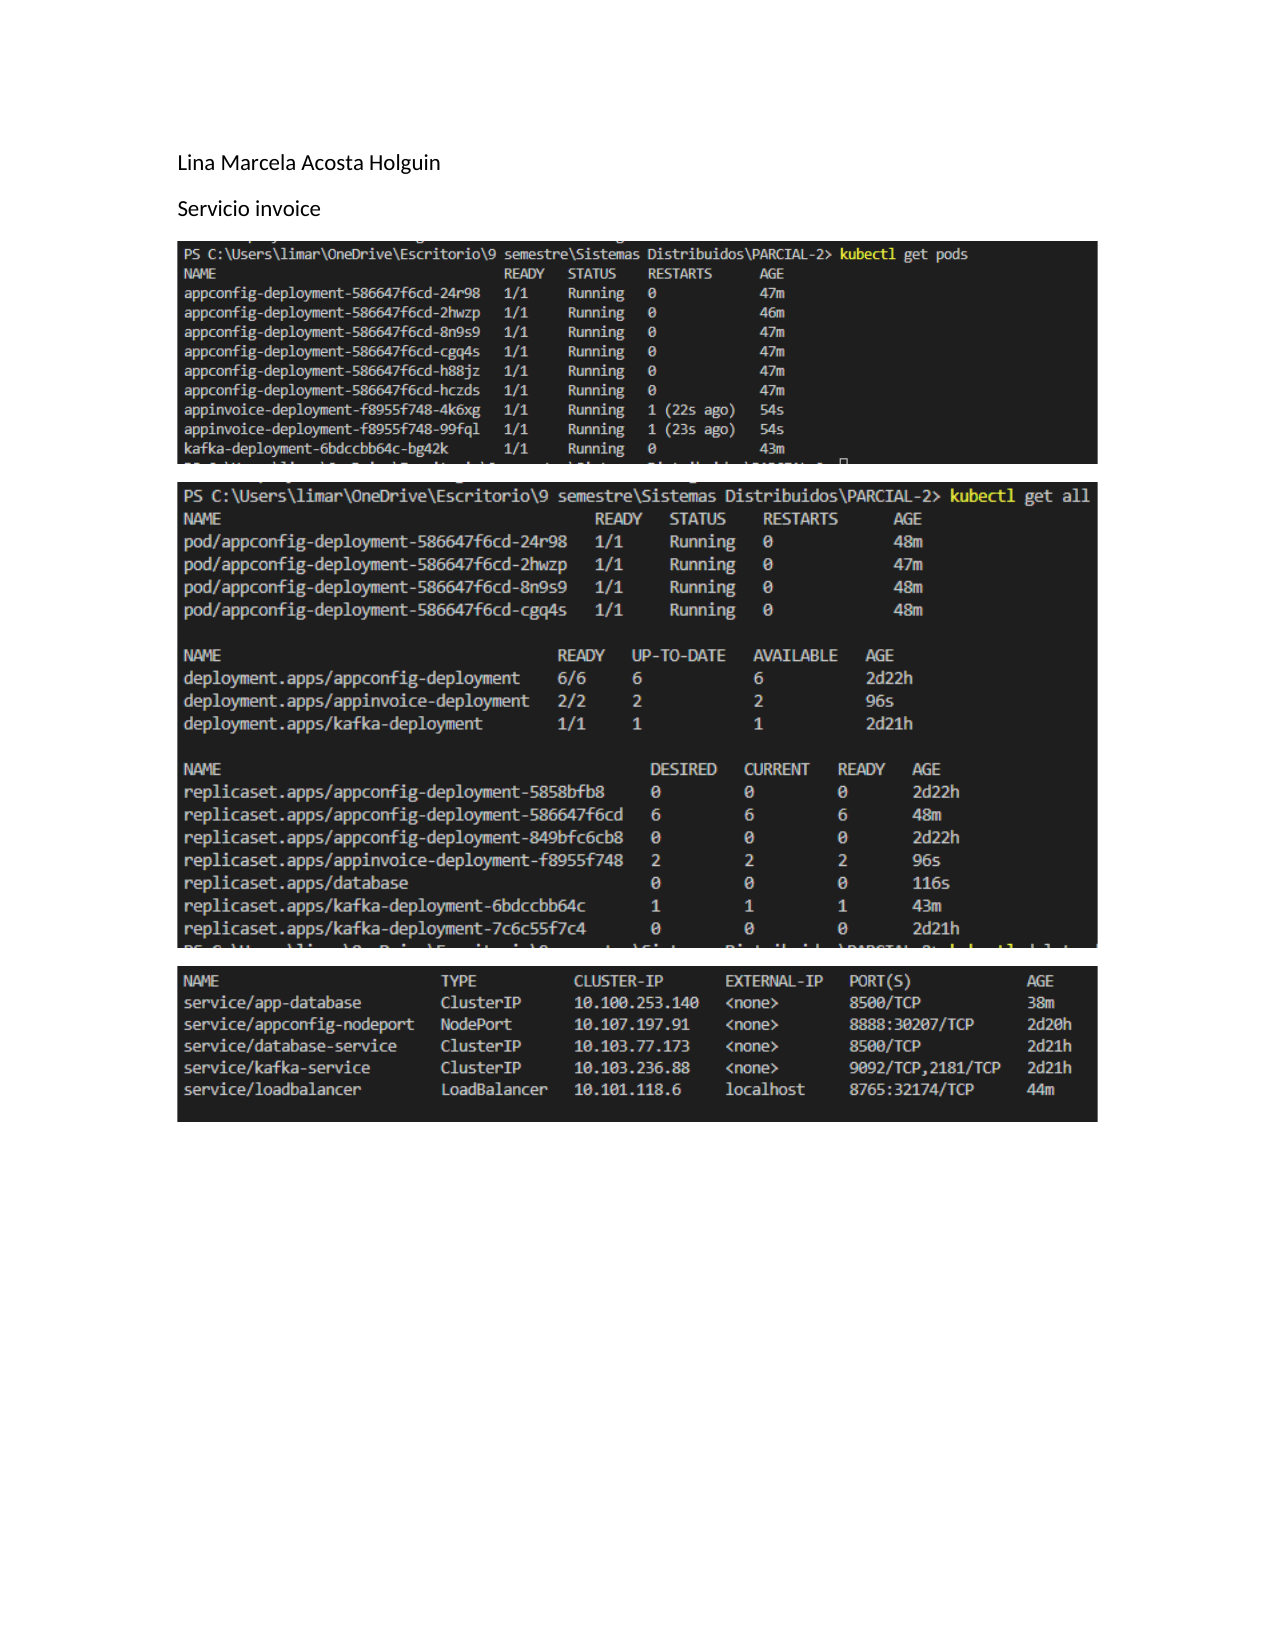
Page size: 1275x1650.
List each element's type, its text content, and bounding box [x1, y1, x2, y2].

picture [177, 966, 1098, 1122]
text Lina Marcela Acosta Holguin [177, 148, 1098, 176]
picture [177, 241, 1098, 464]
text Servicio invoice [177, 194, 1098, 222]
picture [177, 482, 1098, 948]
